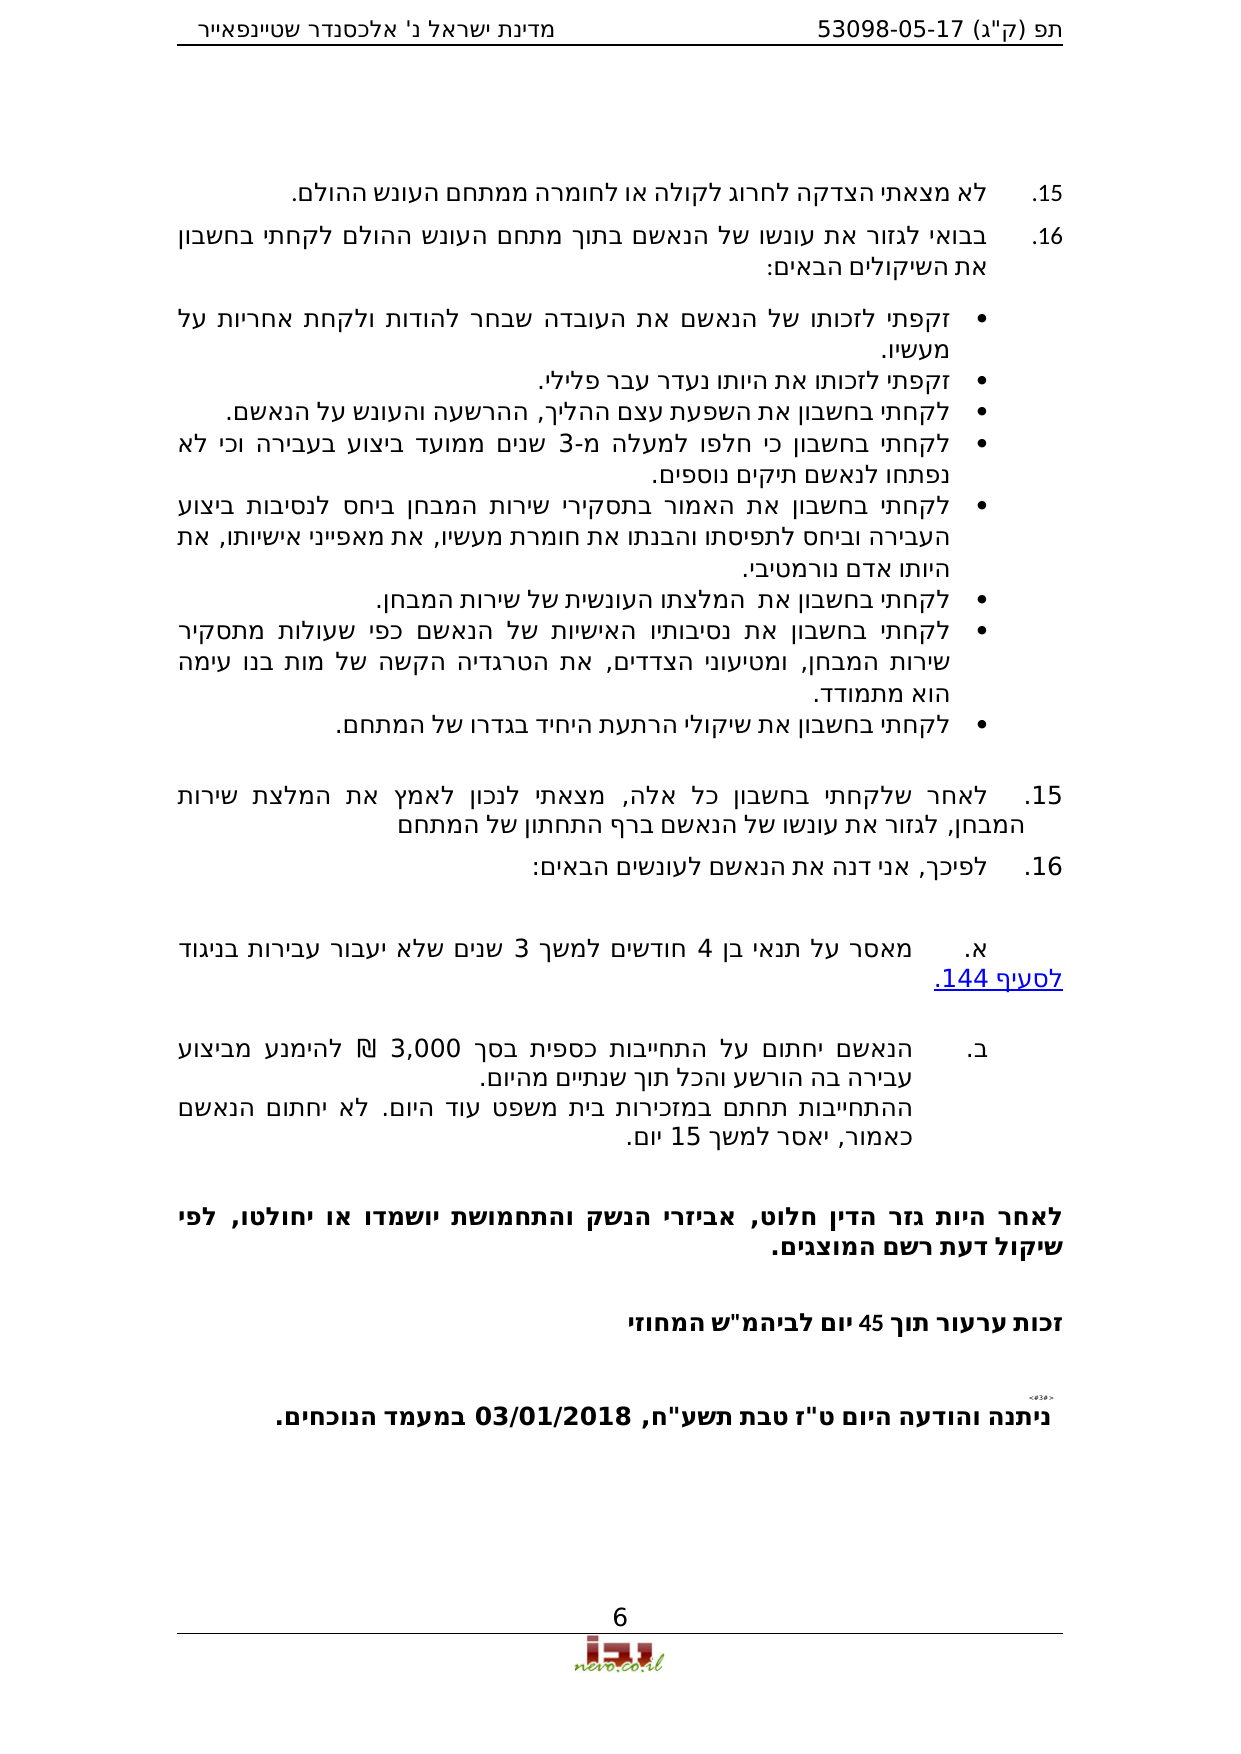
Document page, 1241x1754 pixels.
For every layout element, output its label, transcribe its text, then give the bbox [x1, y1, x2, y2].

text 15. לאחר שלקחתי בחשבון כל אלה, מצאתי לנכון לאמץ את המלצת שירות המבחן, לגזור את עונשו של הנאשם ברף התחתון של המתחם [177, 781, 1063, 839]
list זקפתי לזכותו של הנאשם את העובדה שבחר להודות ולקחת אחריות על מעשיו. [177, 302, 988, 364]
list לקחתי בחשבון את שיקולי הרתעת היחיד בגדרו של המתחם. [177, 708, 988, 739]
text ההתחייבות תחתם במזכירות בית משפט עוד היום. לא יחתום הנאשם כאמור, יאסר למשך 15 יום. [177, 1093, 913, 1151]
text 16. בבואי לגזור את עונשו של הנאשם בתוך מתחם העונש ההולם לקחתי בחשבון את השיקולים הבאים: [177, 220, 1063, 281]
picture [574, 1635, 666, 1673]
list לקחתי בחשבון את האמור בתסקירי שירות המבחן ביחס לנסיבות ביצוע העבירה וביחס לתפיסתו והבנתו את חומרת מעשיו, את מאפייני אישיותו, את היותו אדם נורמטיבי. [177, 489, 988, 583]
list לקחתי בחשבון את המלצתו העונשית של שירות המבחן. [177, 583, 988, 614]
list זקפתי לזכותו את היותו נעדר עבר פלילי. [177, 364, 988, 396]
list לקחתי בחשבון את השפעת עצם ההליך, ההרשעה והעונש על הנאשם. [177, 396, 988, 427]
text 16. לפיכך, אני דנה את הנאשם לעונשים הבאים: [177, 852, 1063, 881]
list לקחתי בחשבון כי חלפו למעלה מ-3 שנים ממועד ביצוע בעבירה וכי לא נפתחו לנאשם תיקים נוספים. [177, 427, 988, 489]
text 15. לא מצאתי הצדקה לחרוג לקולה או לחומרה ממתחם העונש ההולם. [177, 177, 1063, 208]
text לאחר היות גזר הדין חלוט, אביזרי הנשק והתחמושת יושמדו או יחולטו, לפי שיקול דעת רשם המוצגים. [177, 1203, 1063, 1261]
text זכות ערעור תוך 45 יום לביהמ"ש המחוזי [177, 1308, 1063, 1338]
text 54678313ניתנה והודעה היום ט"ז טבת תשע"ח, 03/01/2018 במעמד הנוכחים. [177, 1402, 1063, 1431]
text א. מאסר על תנאי בן 4 חודשים למשך 3 שנים שלא יעבור עבירות בניגוד לסעיף 144. [177, 935, 1063, 993]
text ב. הנאשם יחתום על התחייבות כספית בסך 3,000 ₪ להימנע מביצוע עבירה בה הורשע והכל תוך שנתיים מהיום. [177, 1034, 988, 1093]
list לקחתי בחשבון את נסיבותיו האישיות של הנאשם כפי שעולות מתסקיר שירות המבחן, ומטיעוני הצדדים, את הטרגדיה הקשה של מות בנו עימה הוא מתמודד. [177, 614, 988, 708]
